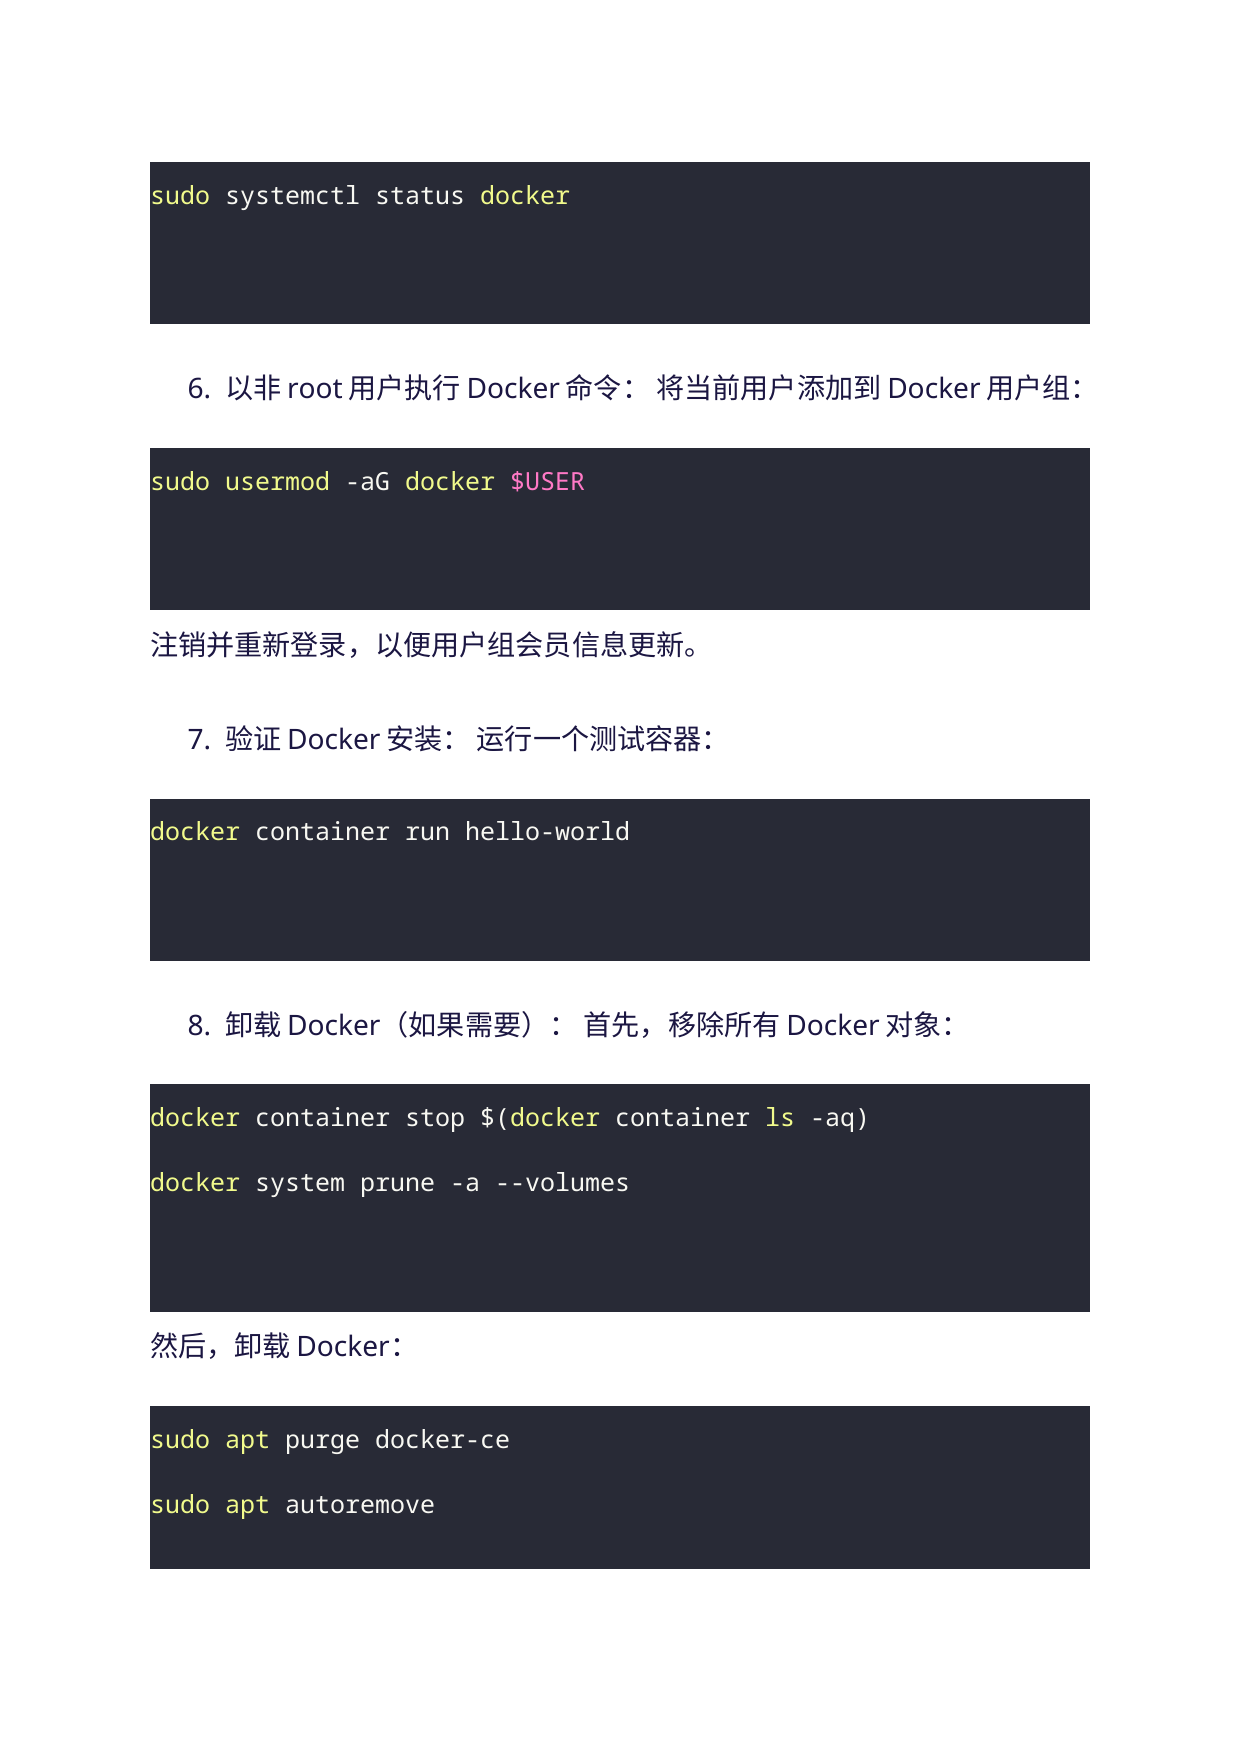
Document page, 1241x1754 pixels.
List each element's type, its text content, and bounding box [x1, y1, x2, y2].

text sudo apt autoremove [150, 1471, 1090, 1536]
text sudo systemctl status docker [150, 162, 1090, 227]
list 卸载Docker（如果需要）： 首先，移除所有Docker对象： [187, 990, 1090, 1055]
text 注销并重新登录，以便用户组会员信息更新。 [150, 610, 1090, 675]
text 然后，卸载Docker： [150, 1312, 1090, 1377]
list 以非root用户执行Docker命令： 将当前用户添加到Docker用户组： [187, 354, 1090, 419]
text sudo apt purge docker-ce [150, 1406, 1090, 1471]
text sudo usermod -aG docker $USER [150, 448, 1090, 513]
text docker container run hello-world [150, 799, 1090, 864]
text docker container stop $(docker container ls -aq) [150, 1084, 1090, 1149]
text docker system prune -a --volumes [150, 1149, 1090, 1214]
list 验证Docker安装： 运行一个测试容器： [187, 704, 1090, 769]
